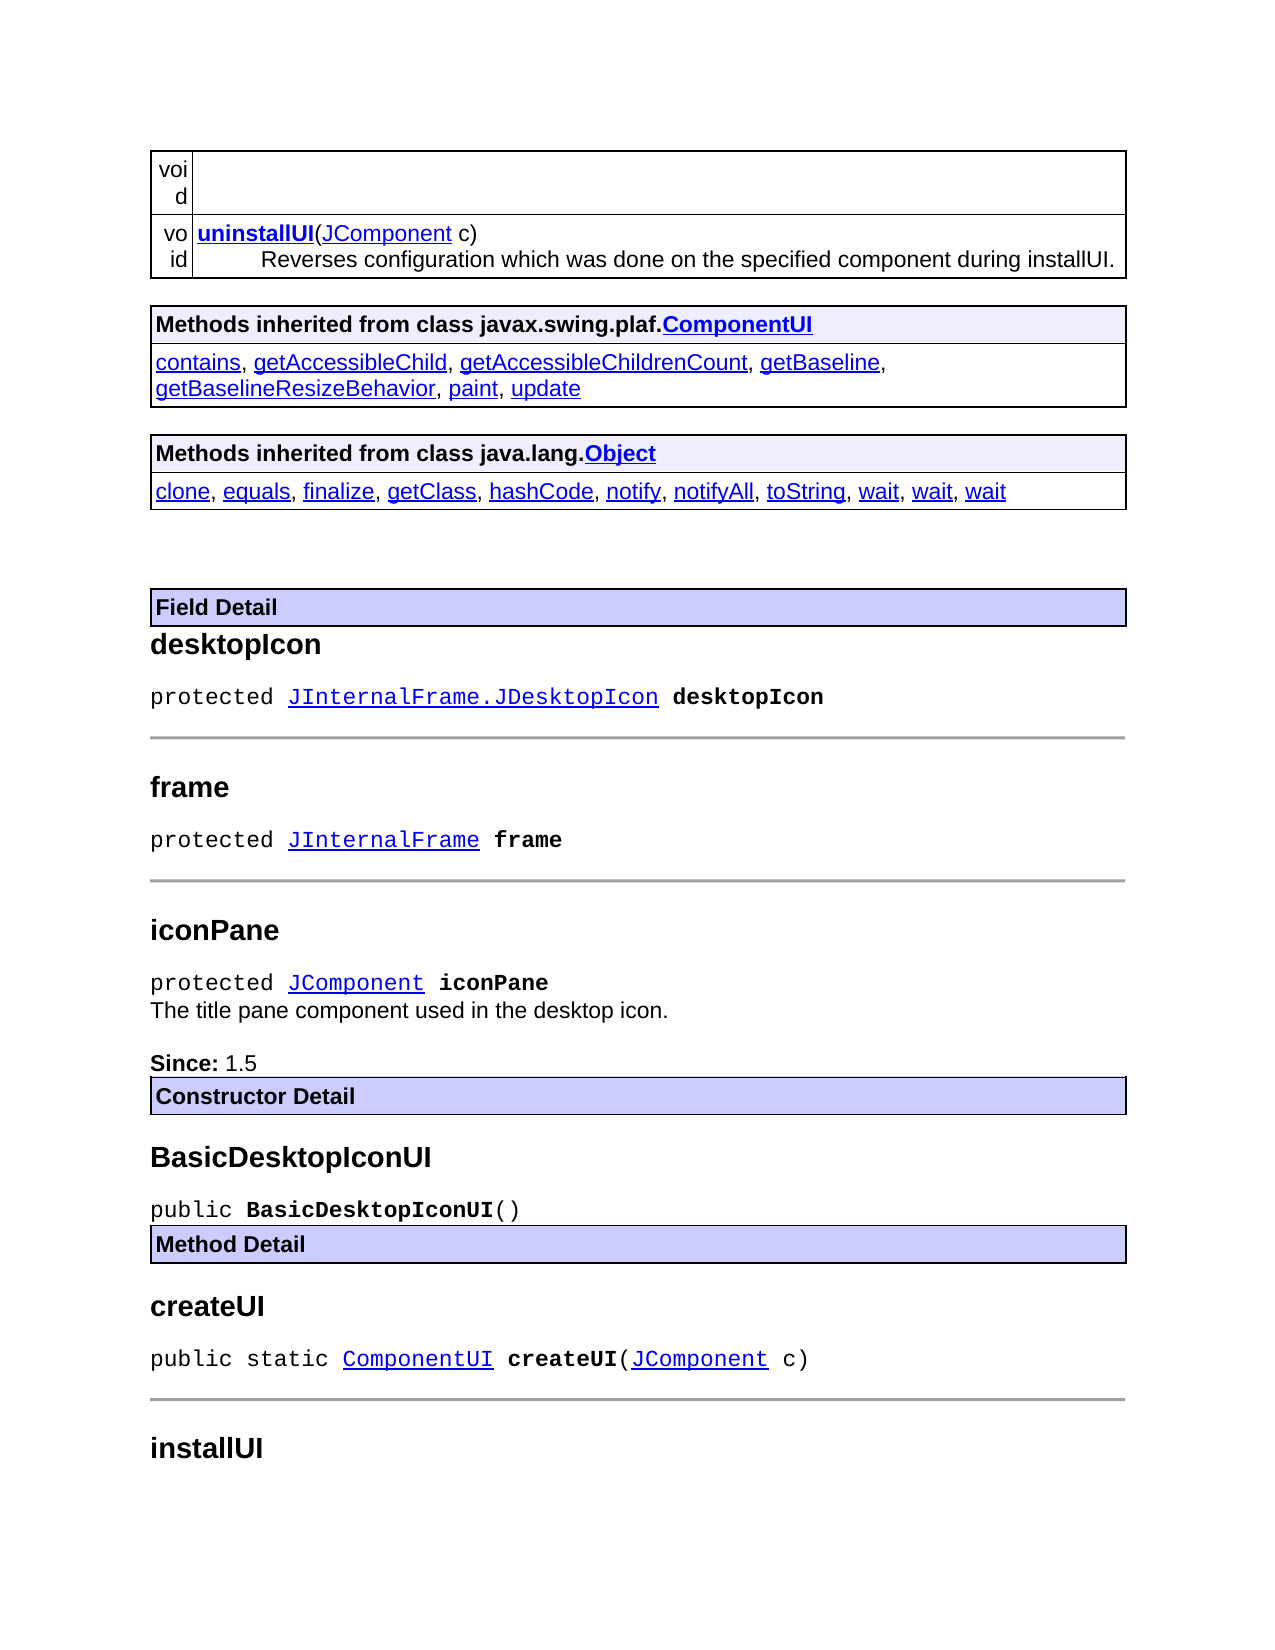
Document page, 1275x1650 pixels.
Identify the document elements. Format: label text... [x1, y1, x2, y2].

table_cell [193, 152, 1125, 214]
table_header Methods inherited from class java.lang.Object [152, 436, 1125, 471]
text The title pane component used in the desktop icon. [150, 997, 1125, 1024]
text protected JComponent iconPane [150, 971, 1125, 997]
table_cell protected void [152, 152, 192, 214]
subtitle installUI [150, 1402, 1125, 1465]
table_cell void [152, 215, 192, 277]
table_header Method Detail [152, 1226, 1125, 1262]
table_cell clone, equals, finalize, getClass, hashCode, notify, notifyAll, toString, wait, wait, wait [152, 473, 1125, 509]
text protected JInternalFrame.JDesktopIcon desktopIcon [150, 685, 1125, 711]
text public static ComponentUI createUI(JComponent c) [150, 1347, 1125, 1373]
text public BasicDesktopIconUI() [150, 1199, 1125, 1225]
table_header Constructor Detail [152, 1078, 1125, 1114]
table_cell contains, getAccessibleChild, getAccessibleChildrenCount, getBaseline, getBaselineResizeBehavior, paint, update [152, 344, 1125, 406]
table_header Field Detail [152, 590, 1125, 625]
text Since: 1.5 [150, 1050, 1125, 1076]
subtitle createUI [150, 1288, 1125, 1322]
subtitle iconPane [150, 883, 1125, 946]
table_cell uninstallUI(JComponent c) Reverses configuration which was done on the specified component during installUI. [193, 215, 1125, 277]
subtitle BasicDesktopIconUI [150, 1140, 1125, 1174]
text protected JInternalFrame frame [150, 828, 1125, 854]
subtitle frame [150, 740, 1125, 803]
subtitle desktopIcon [150, 627, 1125, 660]
table_header Methods inherited from class javax.swing.plaf.ComponentUI [152, 307, 1125, 342]
